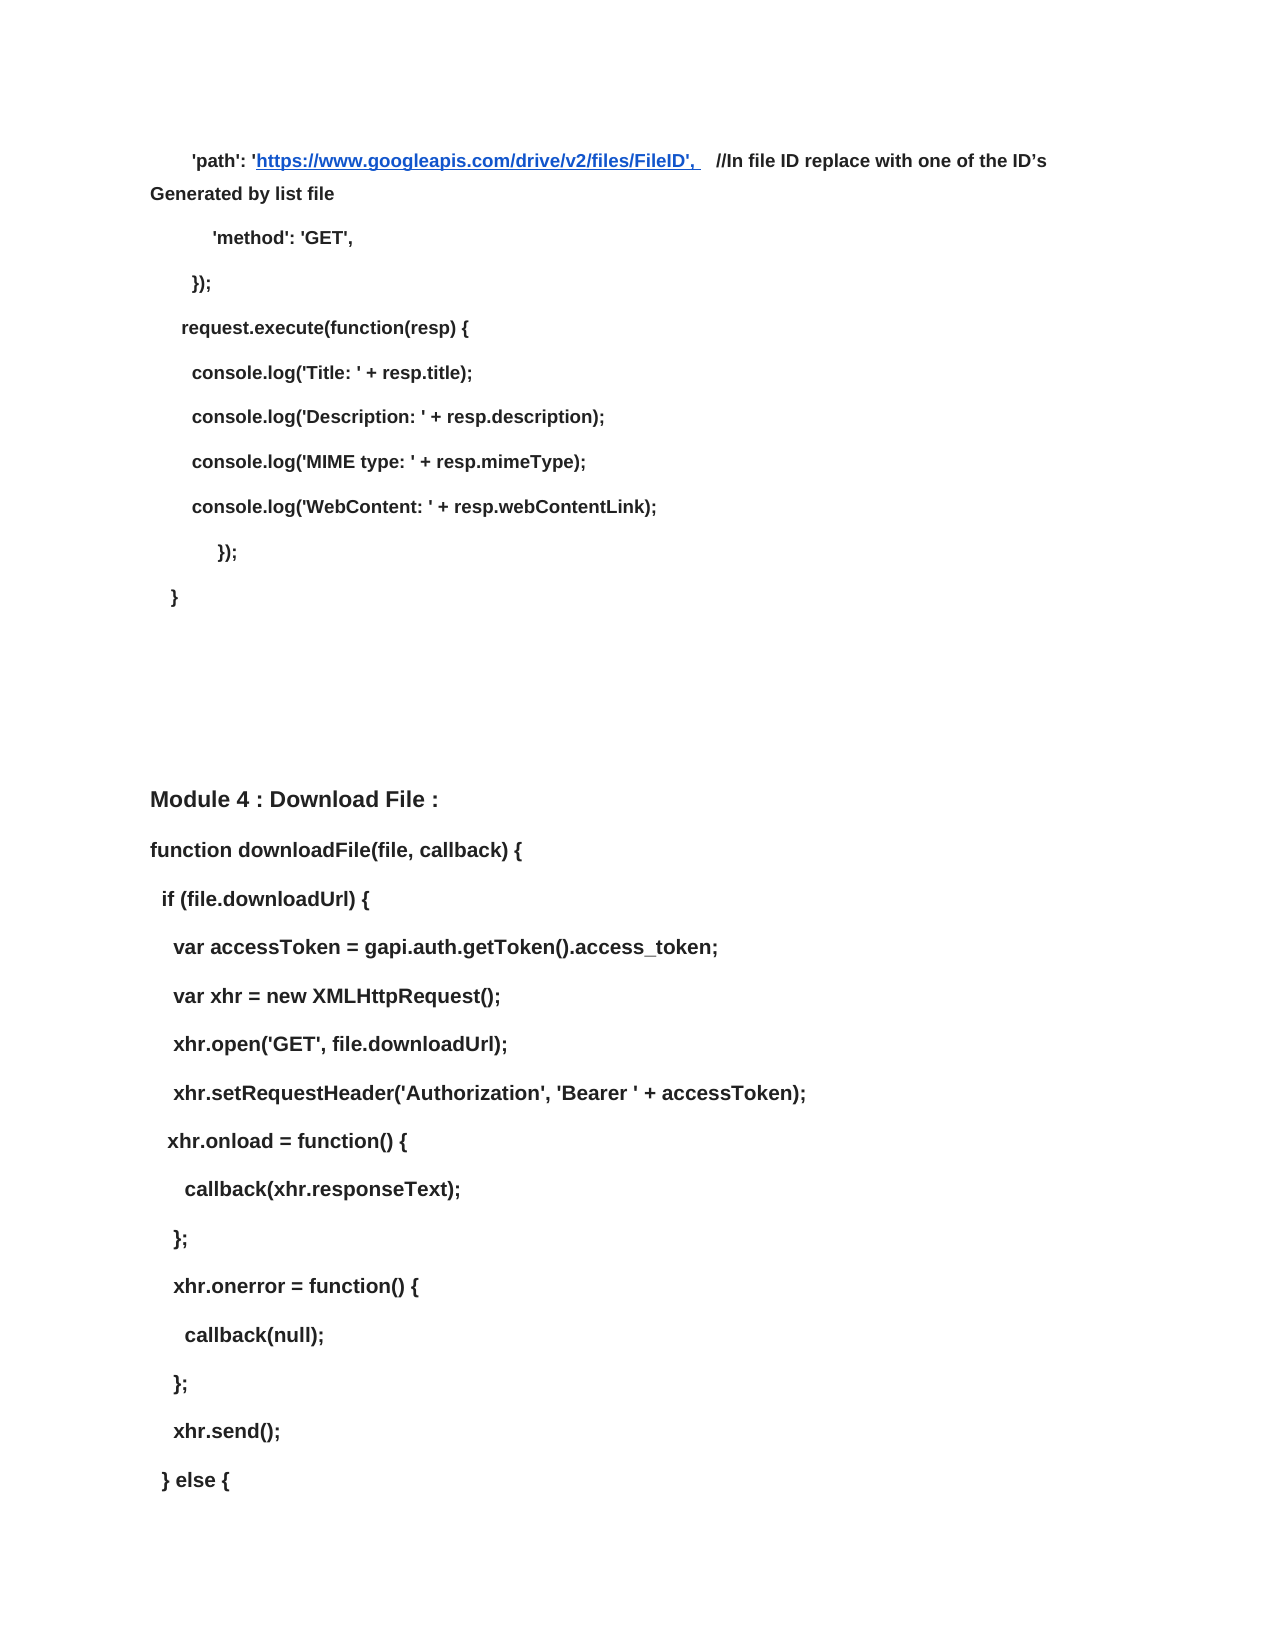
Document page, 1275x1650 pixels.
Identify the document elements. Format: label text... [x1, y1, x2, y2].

text callback(xhr.responseText); [150, 1177, 1125, 1201]
text console.log('WebContent: ' + resp.webContentLink); [150, 496, 1125, 517]
text 'method': 'GET', [150, 227, 1125, 249]
text 'path': 'https://www.googleapis.com/drive/v2/files/FileID', //In file ID replace with one of the ID’s Generated by list file [150, 150, 1125, 204]
text console.log('Description: ' + resp.description); [150, 406, 1125, 428]
text }); [150, 272, 1125, 293]
text var xhr = new XMLHttpRequest(); [150, 983, 1125, 1007]
text var accessToken = gapi.auth.getToken().access_token; [150, 935, 1125, 959]
text }); [150, 541, 1125, 562]
text if (file.downloadUrl) { [150, 887, 1125, 911]
text Module 4 : Download File : [150, 786, 1125, 812]
text xhr.open('GET', file.downloadUrl); [150, 1032, 1125, 1056]
text callback(null); [150, 1322, 1125, 1346]
text xhr.setRequestHeader('Authorization', 'Bearer ' + accessToken); [150, 1080, 1125, 1104]
text }; [150, 1371, 1125, 1395]
text }; [150, 1226, 1125, 1249]
text xhr.send(); [150, 1419, 1125, 1443]
text function downloadFile(file, callback) { [150, 838, 1125, 862]
text console.log('Title: ' + resp.title); [150, 361, 1125, 383]
text xhr.onload = function() { [150, 1129, 1125, 1153]
text } [150, 585, 1125, 607]
text } else { [150, 1468, 1125, 1492]
text console.log('MIME type: ' + resp.mimeType); [150, 451, 1125, 473]
text xhr.onerror = function() { [150, 1274, 1125, 1298]
text request.execute(function(resp) { [150, 317, 1125, 338]
